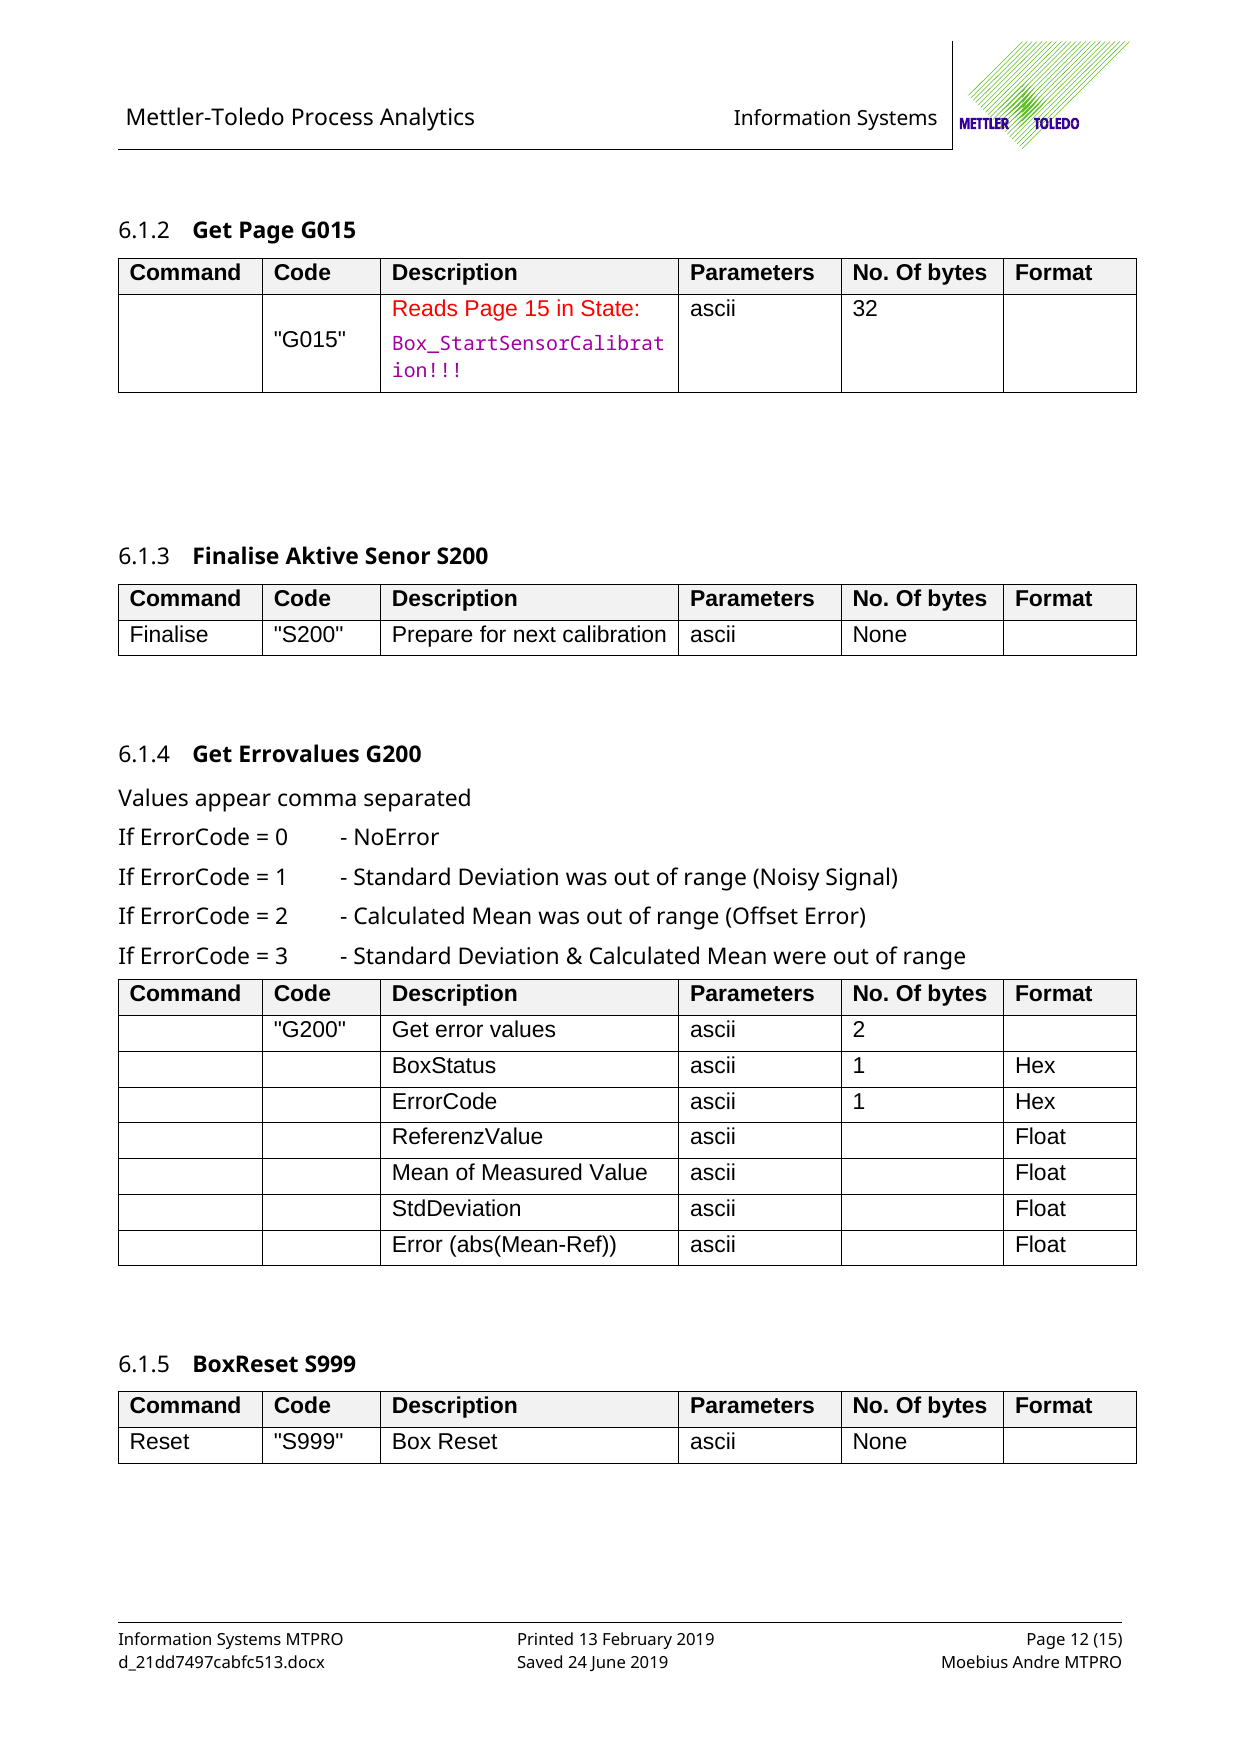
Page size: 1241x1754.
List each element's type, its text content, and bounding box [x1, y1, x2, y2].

text Values appear comma separated [118, 781, 1122, 813]
table_cell None [842, 621, 1003, 655]
table_cell ascii [679, 1123, 841, 1158]
subtitle Get Page G015 [118, 214, 1122, 246]
table_header Description [381, 585, 678, 620]
table_header No. Of bytes [842, 259, 1003, 294]
table_cell Float [1004, 1195, 1136, 1229]
table_header Command [119, 259, 262, 294]
table_cell ascii [679, 1159, 841, 1194]
table_cell 1 [842, 1052, 1003, 1087]
table_cell Float [1004, 1159, 1136, 1194]
table_cell StdDeviation [381, 1195, 678, 1229]
subtitle BoxReset S999 [118, 1347, 1122, 1379]
table_cell [1004, 295, 1136, 392]
table_cell BoxStatus [381, 1052, 678, 1087]
table_cell Float [1004, 1231, 1136, 1265]
table_cell ascii [679, 621, 841, 655]
table_cell ascii [679, 1088, 841, 1122]
table_cell [263, 1159, 380, 1194]
table_cell [263, 1088, 380, 1122]
text If ErrorCode = 0 - NoError [118, 821, 1122, 852]
table_cell [263, 1123, 380, 1158]
table_cell [119, 1123, 262, 1158]
table_cell [119, 1195, 262, 1229]
table_cell [1004, 621, 1136, 655]
table_cell Mean of Measured Value [381, 1159, 678, 1194]
table_cell [263, 1052, 380, 1087]
table_cell [263, 1195, 380, 1229]
table_cell [263, 1231, 380, 1265]
table_cell ascii [679, 1428, 841, 1463]
table_cell ascii [679, 295, 841, 392]
table_cell ascii [679, 1195, 841, 1229]
table_cell ascii [679, 1052, 841, 1087]
text If ErrorCode = 3 - Standard Deviation & Calculated Mean were out of range [118, 940, 1122, 971]
table_header Command [119, 1392, 262, 1427]
table_cell Finalise [119, 621, 262, 655]
table_cell Reads Page 15 in State: Box_StartSensorCalibration!!! [381, 295, 678, 392]
table_header Code [263, 1392, 380, 1427]
table_header Format [1004, 980, 1136, 1015]
table_cell [842, 1159, 1003, 1194]
table_header No. Of bytes [842, 585, 1003, 620]
table_cell "S999" [263, 1428, 380, 1463]
table_cell "S200" [263, 621, 380, 655]
table_cell [842, 1123, 1003, 1158]
text If ErrorCode = 2 - Calculated Mean was out of range (Offset Error) [118, 900, 1122, 931]
table_header Code [263, 980, 380, 1015]
table_header Format [1004, 259, 1136, 294]
table_cell [119, 1088, 262, 1122]
table_cell 32 [842, 295, 1003, 392]
table_header Parameters [679, 1392, 841, 1427]
text If ErrorCode = 1 - Standard Deviation was out of range (Noisy Signal) [118, 861, 1122, 892]
table_header Description [381, 980, 678, 1015]
table_header Parameters [679, 980, 841, 1015]
table_cell [119, 1052, 262, 1087]
table_cell Error (abs(Mean-Ref)) [381, 1231, 678, 1265]
table_cell Prepare for next calibration [381, 621, 678, 655]
table_cell [119, 1231, 262, 1265]
table_header Command [119, 980, 262, 1015]
table_cell [842, 1231, 1003, 1265]
table_cell [119, 1016, 262, 1051]
table_cell [1004, 1428, 1136, 1463]
table_cell ReferenzValue [381, 1123, 678, 1158]
table_cell [119, 295, 262, 392]
subtitle Get Errovalues G200 [118, 738, 1122, 769]
table_cell Hex [1004, 1052, 1136, 1087]
table_cell Box Reset [381, 1428, 678, 1463]
table_cell Get error values [381, 1016, 678, 1051]
table_cell None [842, 1428, 1003, 1463]
table_cell ErrorCode [381, 1088, 678, 1122]
table_header Code [263, 259, 380, 294]
table_cell ascii [679, 1231, 841, 1265]
table_cell "G015" [263, 295, 380, 392]
table_cell 2 [842, 1016, 1003, 1051]
table_cell Float [1004, 1123, 1136, 1158]
subtitle Finalise Aktive Senor S200 [118, 540, 1122, 571]
table_header No. Of bytes [842, 1392, 1003, 1427]
table_cell "G200" [263, 1016, 380, 1051]
table_header Description [381, 1392, 678, 1427]
table_cell [842, 1195, 1003, 1229]
table_cell [119, 1159, 262, 1194]
table_cell ascii [679, 1016, 841, 1051]
table_cell [1004, 1016, 1136, 1051]
table_cell Reset [119, 1428, 262, 1463]
table_header Format [1004, 1392, 1136, 1427]
table_header Code [263, 585, 380, 620]
table_header Description [381, 259, 678, 294]
table_header Command [119, 585, 262, 620]
table_header Format [1004, 585, 1136, 620]
table_header No. Of bytes [842, 980, 1003, 1015]
table_header Parameters [679, 259, 841, 294]
table_cell 1 [842, 1088, 1003, 1122]
table_header Parameters [679, 585, 841, 620]
table_cell Hex [1004, 1088, 1136, 1122]
